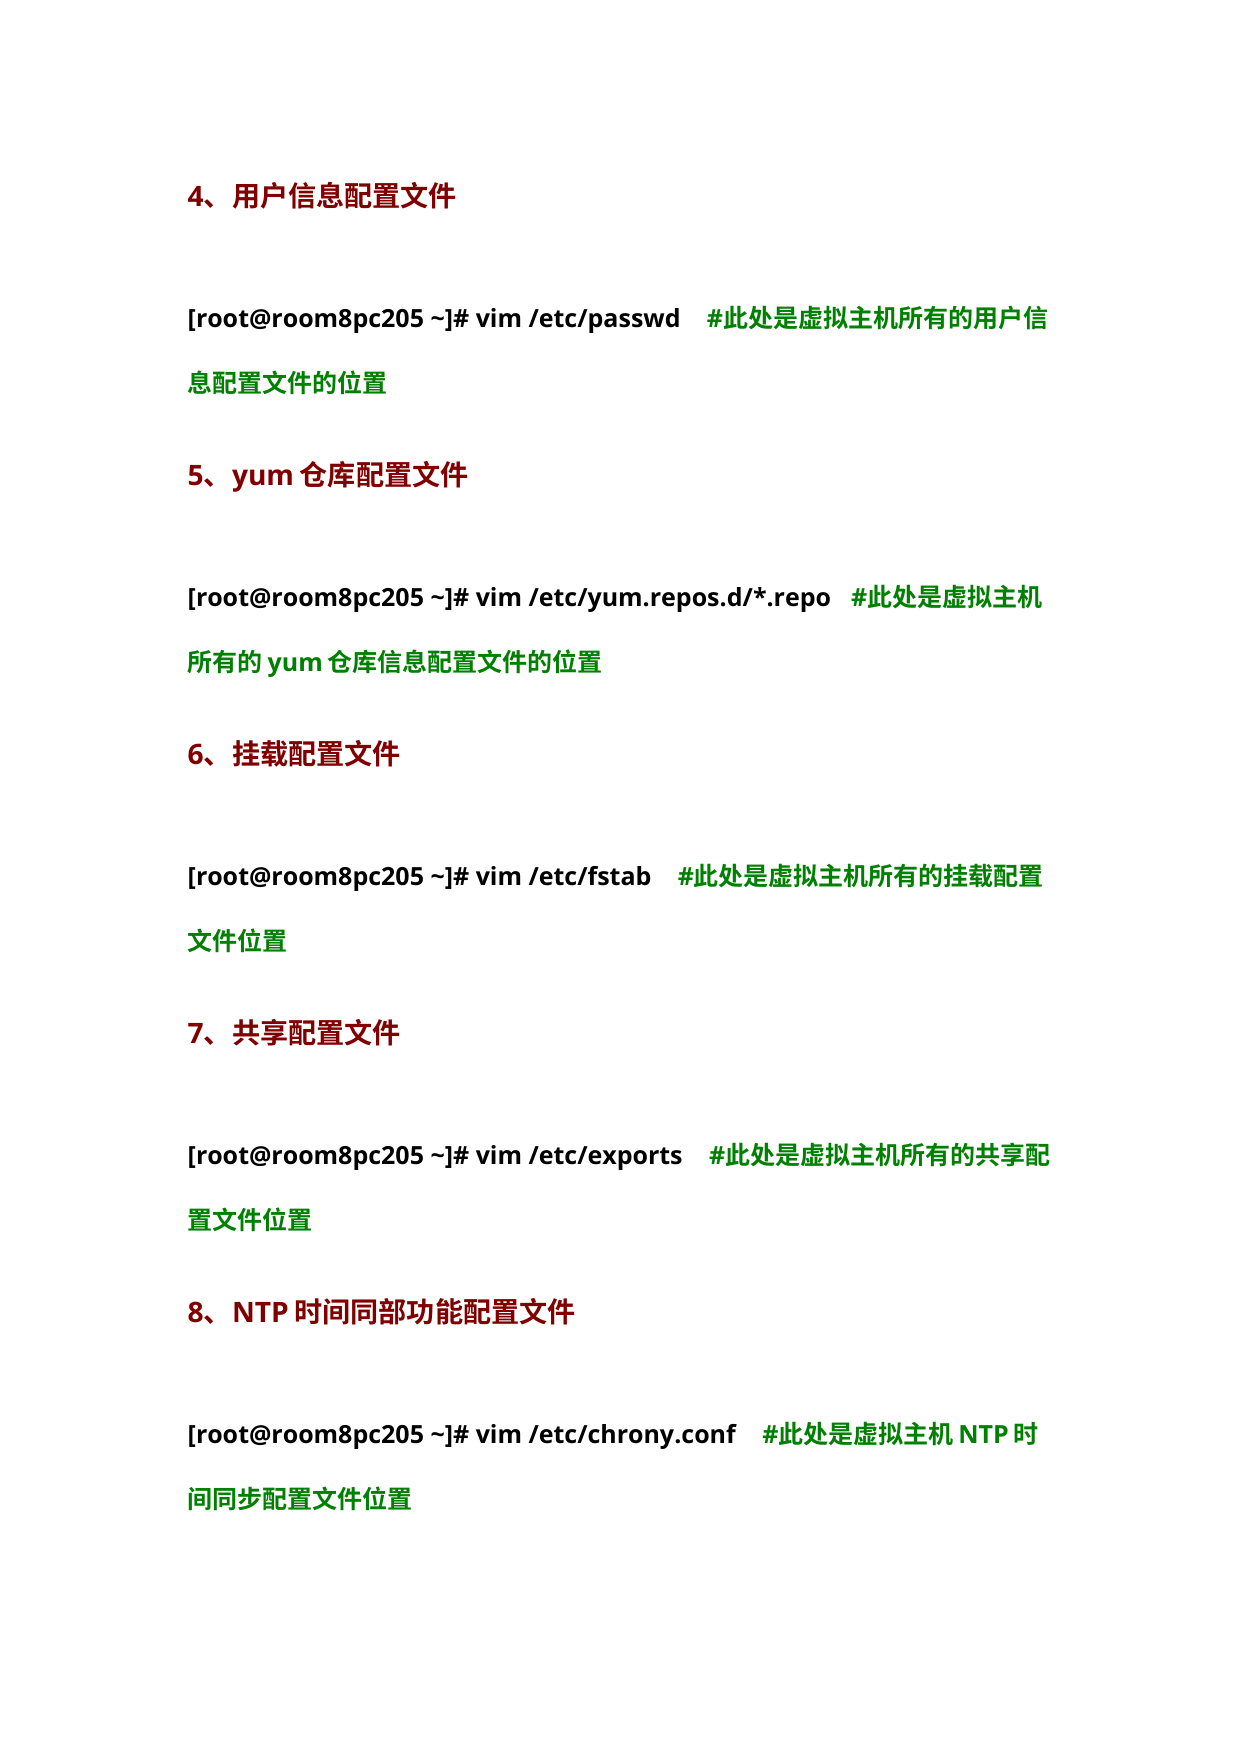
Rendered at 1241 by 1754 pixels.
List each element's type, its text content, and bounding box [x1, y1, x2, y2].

subtitle 6、挂载配置文件 [187, 720, 1053, 785]
subtitle 5、yum仓库配置文件 [187, 441, 1053, 506]
text [root@room8pc205 ~]# vim /etc/chrony.conf #此处是虚拟主机NTP时间同步配置文件位置 [187, 1400, 1053, 1530]
text [root@room8pc205 ~]# vim /etc/exports #此处是虚拟主机所有的共享配置文件位置 [187, 1121, 1053, 1251]
subtitle 8、NTP时间同部功能配置文件 [187, 1278, 1053, 1343]
subtitle 4、用户信息配置文件 [187, 162, 1053, 227]
text [root@room8pc205 ~]# vim /etc/passwd #此处是虚拟主机所有的用户信息配置文件的位置 [187, 284, 1053, 414]
text [root@room8pc205 ~]# vim /etc/yum.repos.d/*.repo #此处是虚拟主机所有的yum仓库信息配置文件的位置 [187, 563, 1053, 693]
text [root@room8pc205 ~]# vim /etc/fstab #此处是虚拟主机所有的挂载配置文件位置 [187, 842, 1053, 972]
subtitle 7、共享配置文件 [187, 999, 1053, 1064]
